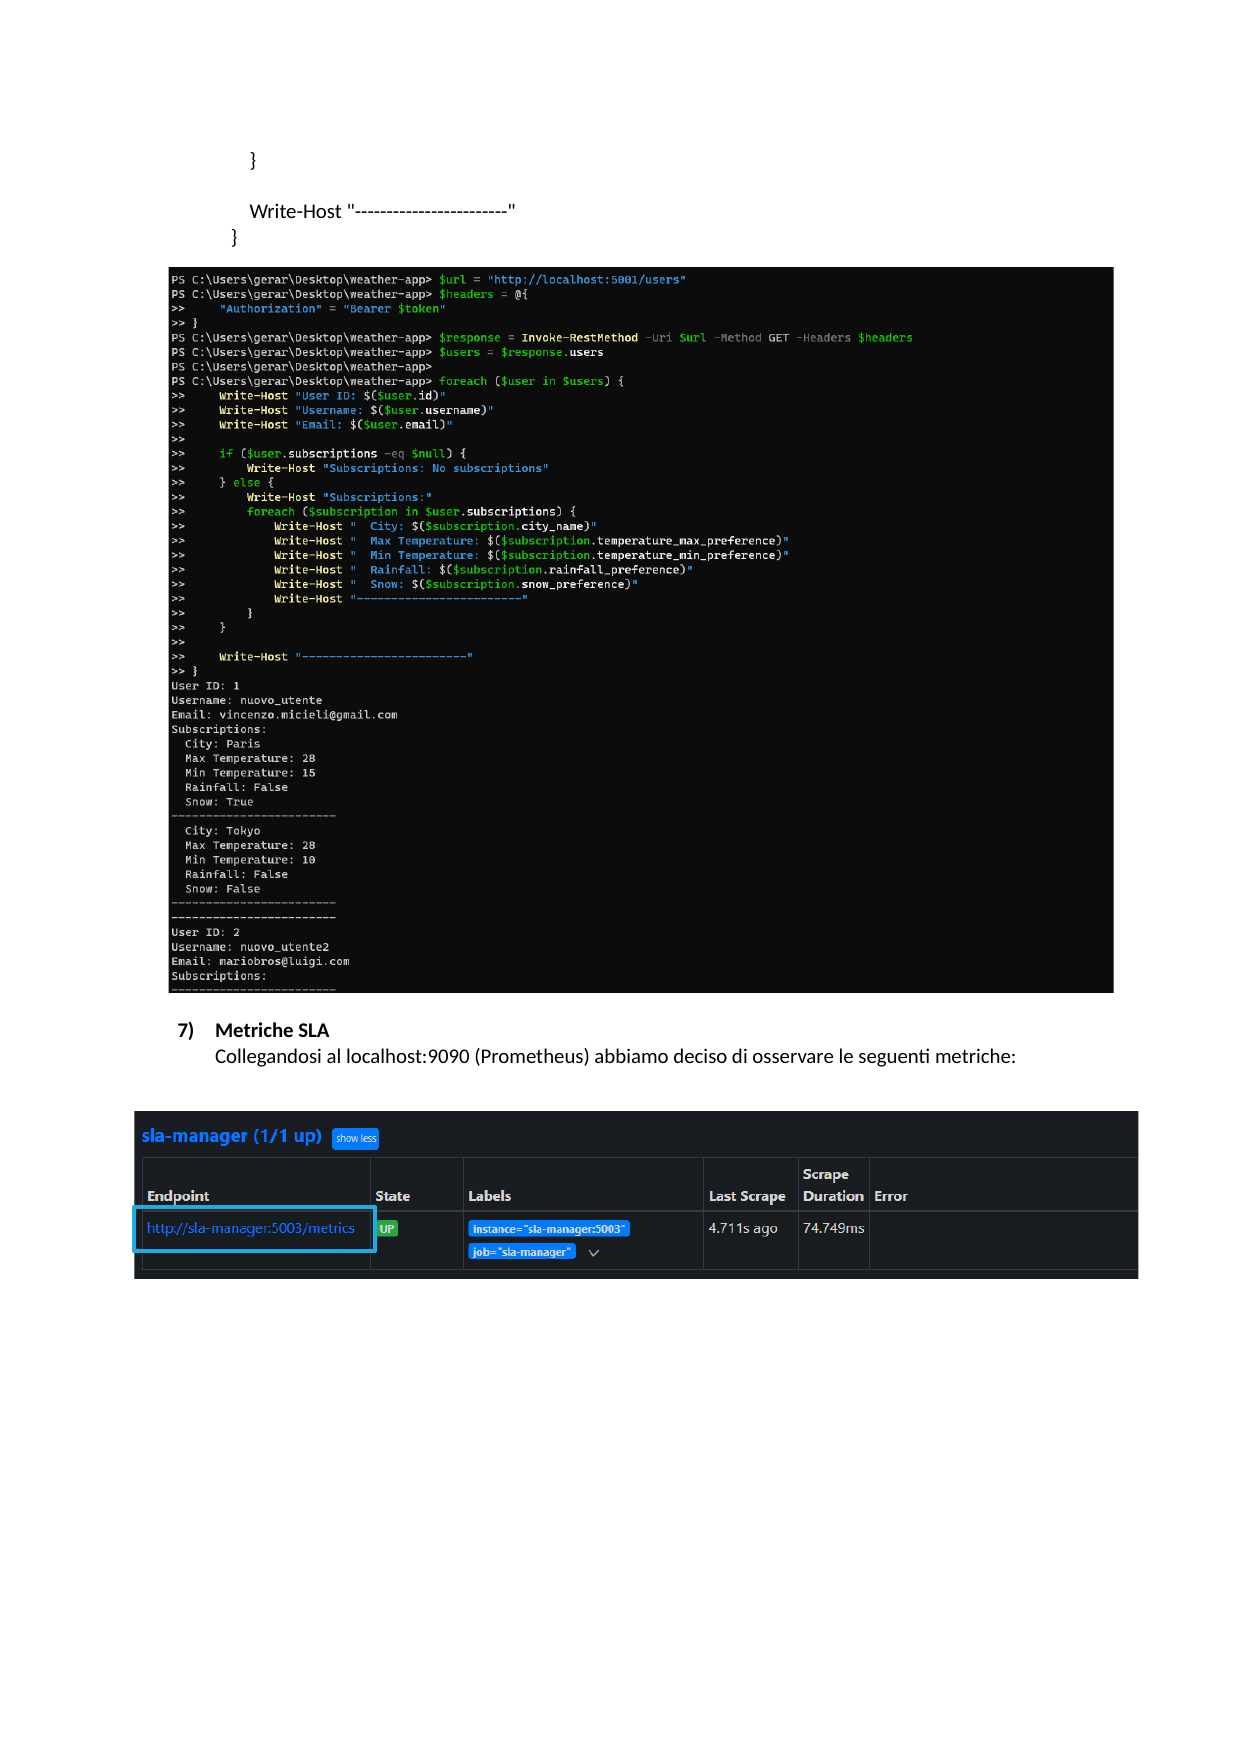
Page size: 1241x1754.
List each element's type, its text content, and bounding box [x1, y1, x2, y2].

picture [134, 1111, 1139, 1279]
list } [231, 224, 1122, 249]
list Collegandosi al localhost:9090 (Prometheus) abbiamo deciso di osservare le seguenti metriche: [215, 1043, 1122, 1068]
list } [231, 148, 1122, 173]
list Write-Host "------------------------" [231, 198, 1122, 224]
picture [136, 1209, 373, 1249]
picture [168, 267, 1114, 993]
list Metriche SLA [177, 1018, 1122, 1043]
